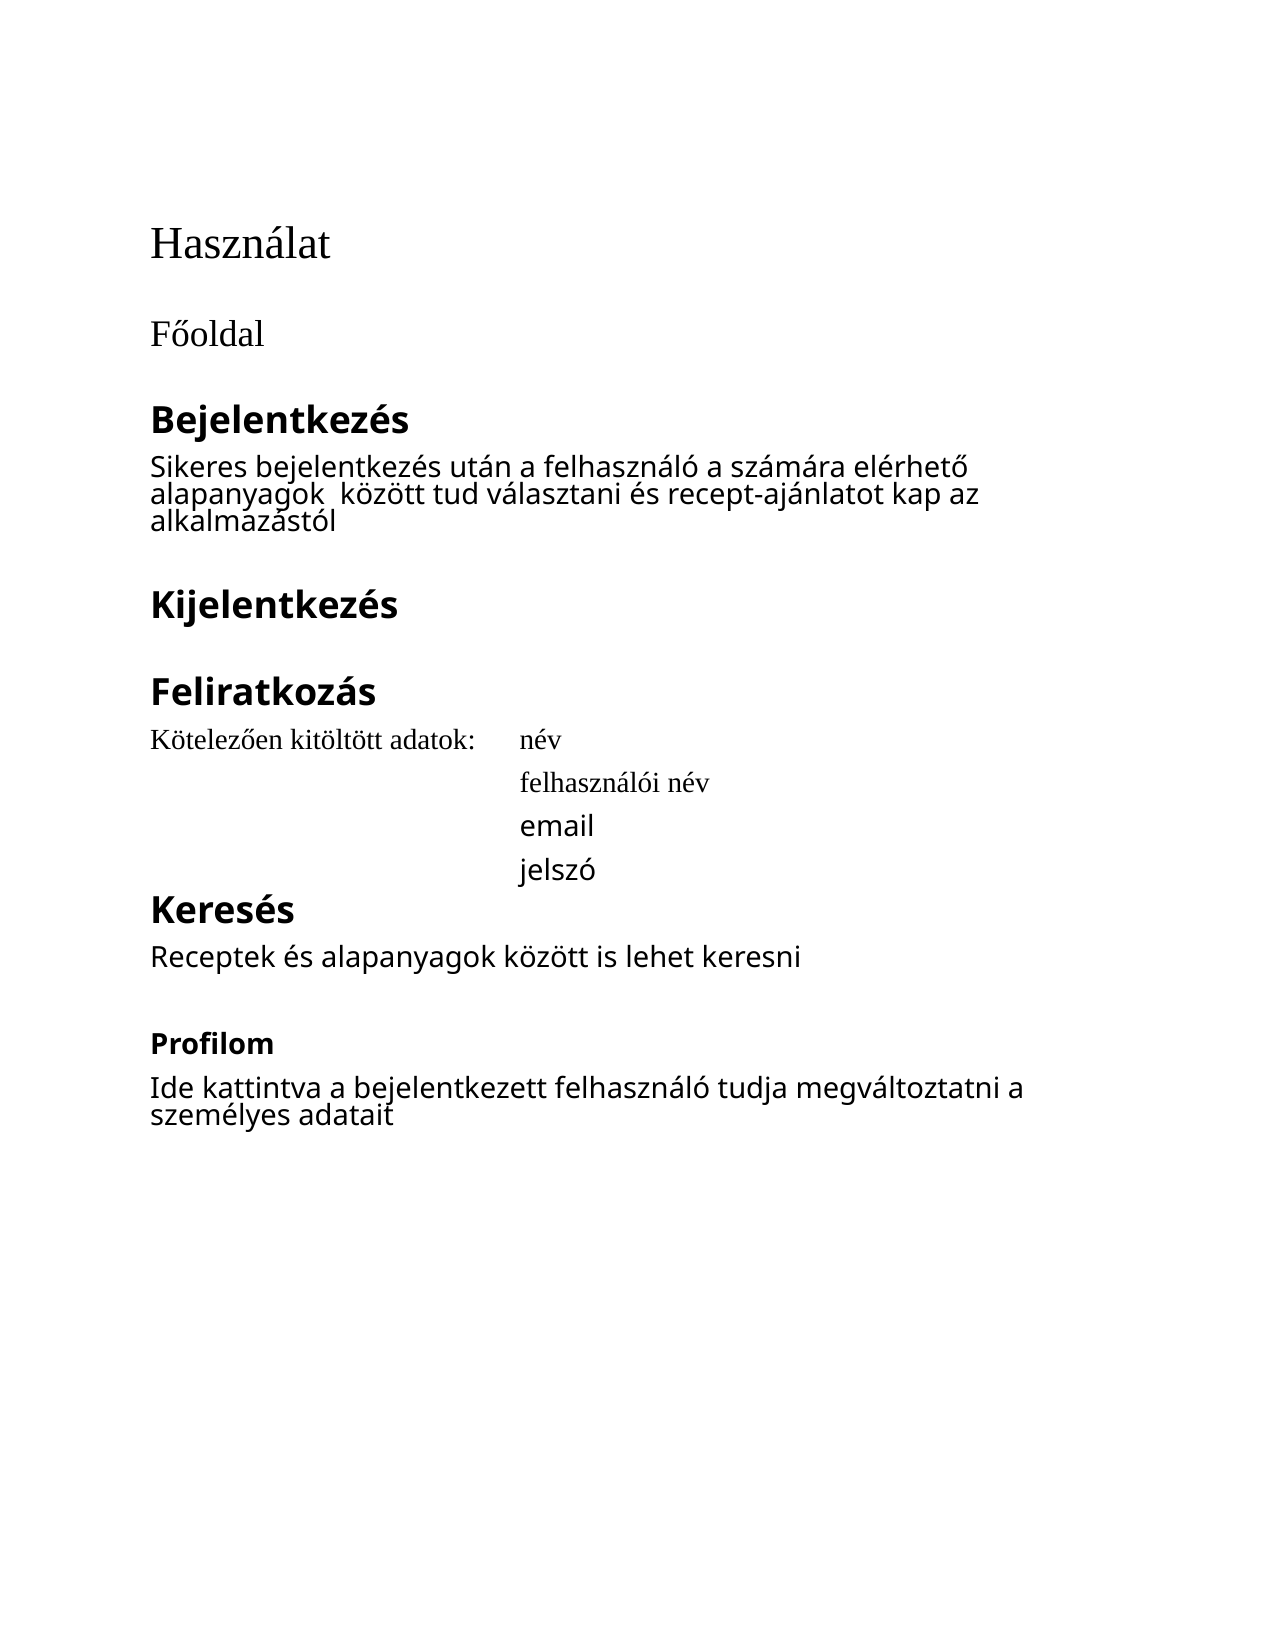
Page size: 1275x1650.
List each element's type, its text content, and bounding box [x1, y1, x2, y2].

text Receptek és alapanyagok között is lehet keresni [150, 946, 1125, 973]
text Bejelentkezés [150, 412, 1125, 439]
text Profilom [150, 1033, 1125, 1060]
text Sikeres bejelentkezés után a felhasználó a számára elérhető alapanyagok között tud választani és recept-ajánlatot kap az alkalmazástól [150, 456, 1125, 536]
text Használat [150, 237, 1125, 264]
text Feliratkozás [150, 684, 1125, 711]
text felhasználói név [150, 771, 1125, 798]
text jelszó [150, 859, 1125, 886]
text email [150, 815, 1125, 842]
text Főoldal [150, 324, 1125, 352]
text Kötelezően kitöltött adatok: név [150, 728, 1125, 755]
text Kijelentkezés [150, 597, 1125, 624]
text Ide kattintva a bejelentkezett felhasználó tudja megváltoztatni a személyes adatait [150, 1077, 1125, 1131]
text Keresés [150, 902, 1125, 929]
